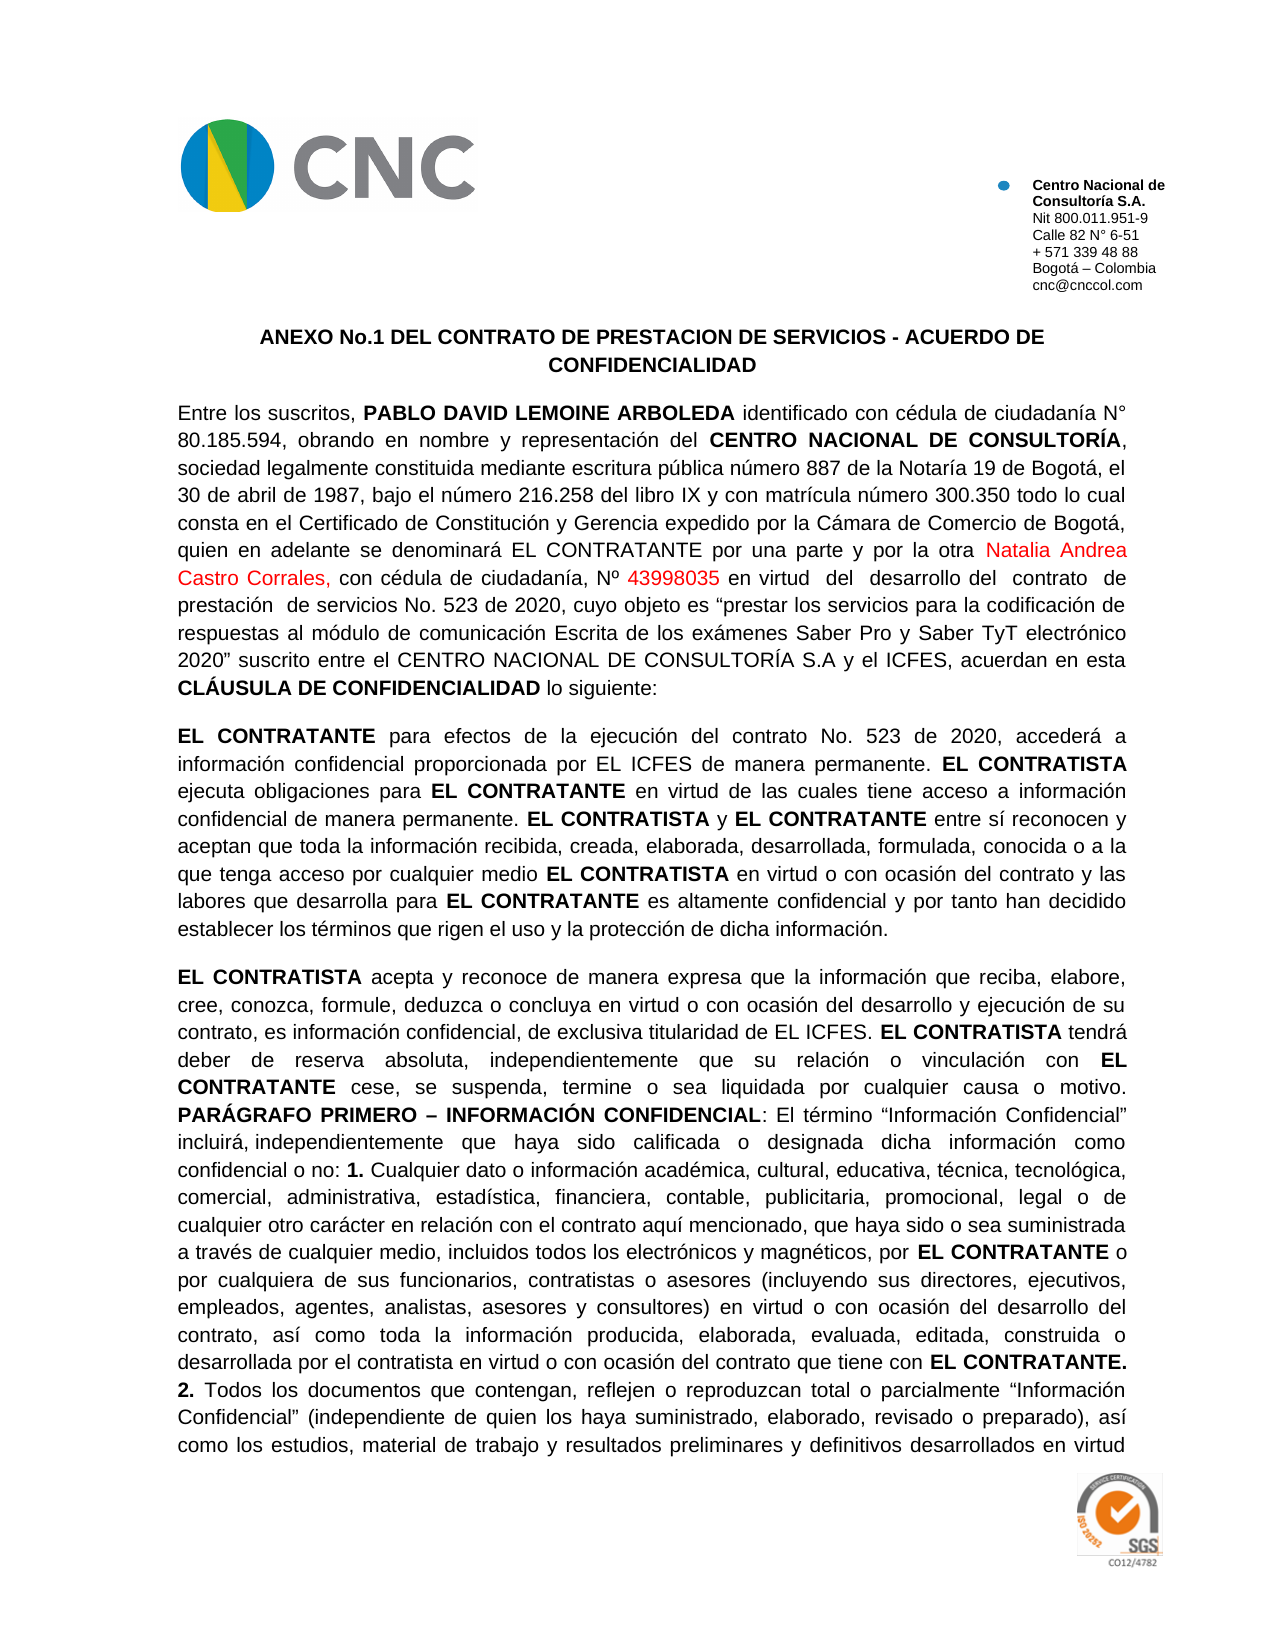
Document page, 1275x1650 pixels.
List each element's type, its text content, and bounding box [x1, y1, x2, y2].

text ANEXO No.1 DEL CONTRATO DE PRESTACION DE SERVICIOS - ACUERDO DE CONFIDENCIALIDAD [177, 325, 1127, 376]
picture [177, 117, 478, 211]
text Entre los suscritos, PABLO DAVID LEMOINE ARBOLEDA identificado con cédula de ciudadanía N° 80.185.594, obrando en nombre y representación del CENTRO NACIONAL DE CONSULTORÍA, sociedad legalmente constituida mediante escritura pública número 887 de la Notaría 19 de Bogotá, el 30 de abril de 1987, bajo el número 216.258 del libro IX y con matrícula número 300.350 todo lo cual consta en el Certificado de Constitución y Gerencia expedido por la Cámara de Comercio de Bogotá, quien en adelante se denominará EL CONTRATANTE por una parte y por la otra Natalia Andrea Castro Corrales, con cédula de ciudadanía, Nº 43998035 en virtud del desarrollo del contrato de prestación de servicios No. 523 de 2020, cuyo objeto es “prestar los servicios para la codificación de respuestas al módulo de comunicación Escrita de los exámenes Saber Pro y Saber TyT electrónico 2020” suscrito entre el CENTRO NACIONAL DE CONSULTORÍA S.A y el ICFES, acuerdan en esta CLÁUSULA DE CONFIDENCIALIDAD lo siguiente: [177, 401, 1127, 700]
picture [1076, 1472, 1164, 1570]
text EL CONTRATANTE para efectos de la ejecución del contrato No. 523 de 2020, accederá a información confidencial proporcionada por EL ICFES de manera permanente. EL CONTRATISTA ejecuta obligaciones para EL CONTRATANTE en virtud de las cuales tiene acceso a información confidencial de manera permanente. EL CONTRATISTA y EL CONTRATANTE entre sí reconocen y aceptan que toda la información recibida, creada, elaborada, desarrollada, formulada, conocida o a la que tenga acceso por cualquier medio EL CONTRATISTA en virtud o con ocasión del contrato y las labores que desarrolla para EL CONTRATANTE es altamente confidencial y por tanto han decidido establecer los términos que rigen el uso y la protección de dicha información. [177, 724, 1127, 941]
